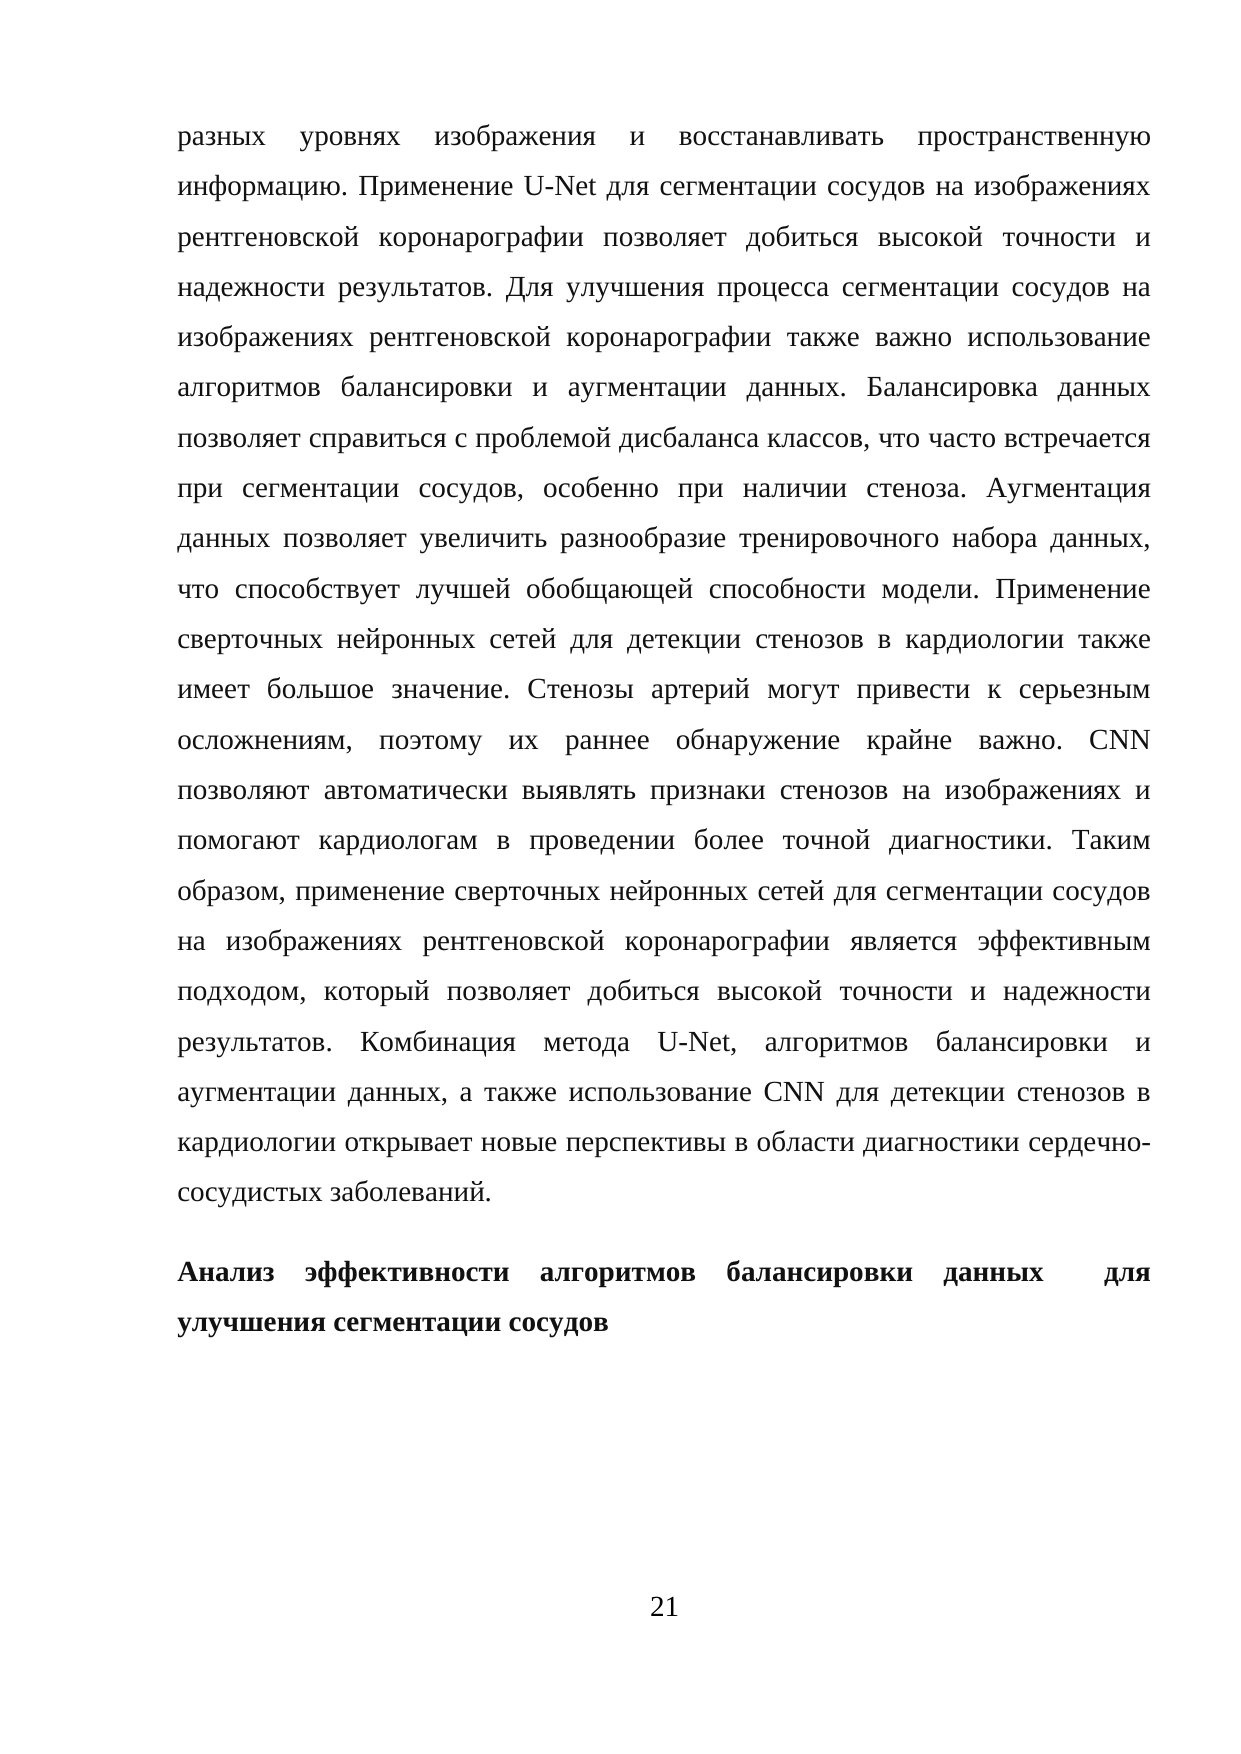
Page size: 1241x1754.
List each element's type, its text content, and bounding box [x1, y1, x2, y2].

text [177, 118, 1152, 1208]
text Анализ эффективности алгоритмов балансировки данных для улучшения сегментации сосудов [177, 1254, 1152, 1338]
